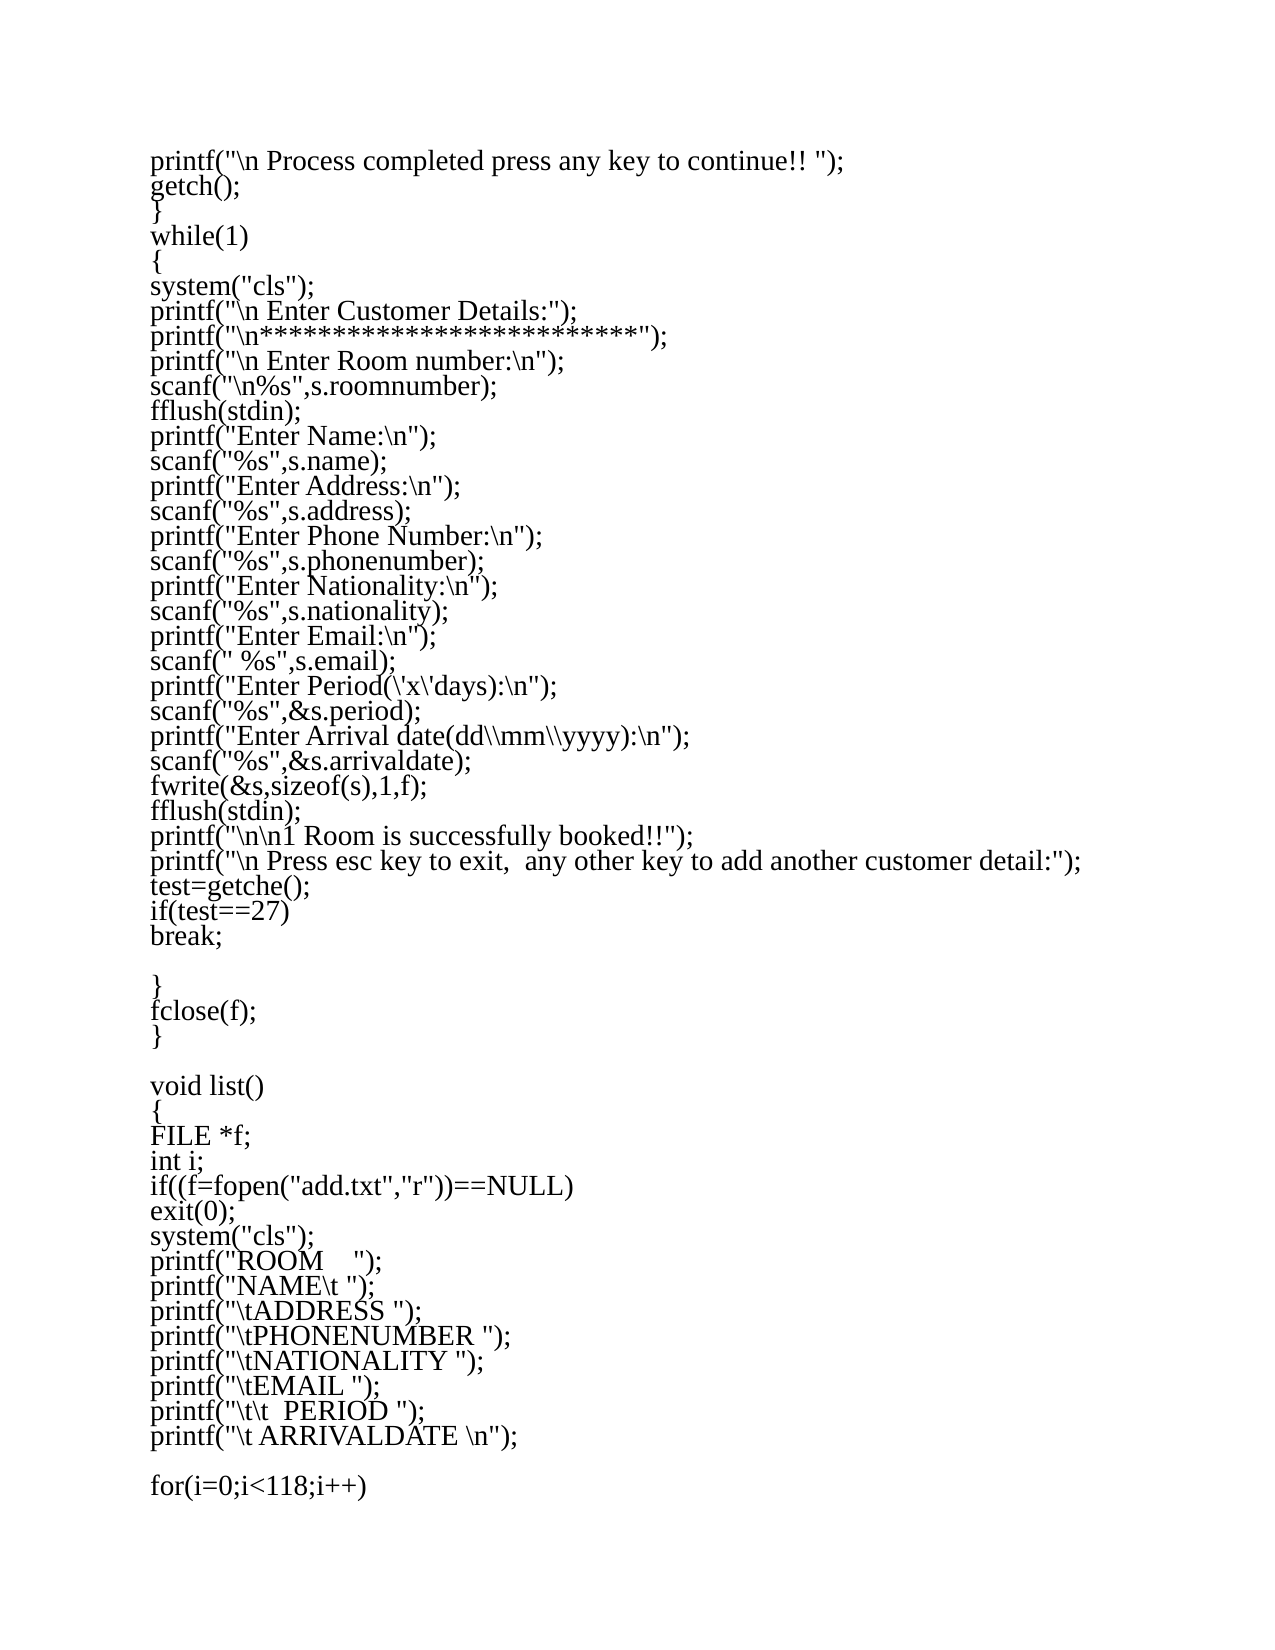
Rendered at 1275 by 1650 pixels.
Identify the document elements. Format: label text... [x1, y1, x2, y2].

text int i; [150, 1150, 1125, 1175]
text } [150, 975, 1125, 1000]
text printf("Enter Name:\n"); [150, 425, 221, 450]
text printf("Enter Name:\n"); [218, 425, 1125, 450]
text printf("\n**************************"); [218, 325, 1125, 350]
text printf("Enter Address:\n"); [218, 475, 1125, 500]
text printf("Enter Period(\'x\'days):\n"); [218, 675, 389, 700]
text printf("\tADDRESS "); [218, 1300, 1125, 1325]
text scanf("%s",&s.period); [150, 700, 218, 725]
text fflush(stdin); [221, 400, 1125, 425]
text printf("\t ARRIVALDATE \n"); [218, 1425, 1125, 1450]
text exit(0); [197, 1200, 1125, 1225]
text scanf("%s",s.phonenumber); [150, 550, 218, 575]
text printf("\n\n1 Room is successfully booked!!"); [218, 825, 1125, 850]
text system("cls"); [235, 1225, 1125, 1250]
text fflush(stdin); [150, 800, 224, 825]
text scanf("%s",&s.arrivaldate); [150, 750, 218, 775]
text if((f=fopen("add.txt","r"))==NULL) [283, 1175, 1125, 1200]
text while(1) [218, 225, 1125, 250]
text if((f=fopen("add.txt","r"))==NULL) [181, 1175, 286, 1200]
text printf("ROOM "); [218, 1250, 1125, 1275]
text scanf("%s",s.phonenumber); [215, 550, 1125, 575]
text printf("Enter Arrival date(dd\\mm\\yyyy):\n"); [449, 725, 1125, 750]
text printf("\n Enter Customer Details:"); [218, 300, 1125, 325]
text scanf("%s",s.name); [215, 450, 1125, 475]
text printf("\tPHONENUMBER "); [218, 1325, 1125, 1350]
text printf("NAME\t "); [150, 1275, 221, 1300]
text printf("NAME\t "); [218, 1275, 1125, 1300]
text test=getche(); [150, 875, 290, 900]
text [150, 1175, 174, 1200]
text printf("Enter Period(\'x\'days):\n"); [386, 675, 1125, 700]
text void list() [248, 1075, 1125, 1100]
text getch(); [217, 175, 1125, 200]
text fflush(stdin); [221, 800, 1125, 825]
text getch(); [150, 175, 220, 200]
text printf("Enter Nationality:\n"); [218, 575, 1125, 600]
text printf("\tADDRESS "); [150, 1300, 221, 1325]
text system("cls"); [150, 1225, 238, 1250]
text printf("\tNATIONALITY "); [218, 1350, 1125, 1375]
text scanf("\n%s",s.roomnumber); [150, 375, 218, 400]
text fflush(stdin); [150, 400, 224, 425]
text scanf(" %s",s.email); [215, 650, 1125, 675]
text FILE *f; [150, 1125, 1125, 1150]
text scanf("%s",s.address); [150, 500, 218, 525]
text printf("\n Process completed press any key to continue!! "); [218, 150, 1125, 175]
text fwrite(&s,sizeof(s),1,f); [344, 775, 1125, 800]
text printf("Enter Phone Number:\n"); [218, 525, 1125, 550]
text printf("Enter Email:\n"); [150, 625, 221, 650]
text fwrite(&s,sizeof(s),1,f); [150, 775, 226, 800]
text scanf("%s",s.nationality); [215, 600, 1125, 625]
text void list() [150, 1075, 251, 1100]
text printf("\n Press esc key to exit, any other key to add another customer detail:"); [218, 850, 1125, 875]
text system("cls"); [150, 275, 238, 300]
text while(1) [150, 225, 221, 250]
text break; [150, 925, 1125, 950]
text printf("\t ARRIVALDATE \n"); [150, 1425, 221, 1450]
text for(i=0;i<118;i++) [188, 1475, 1125, 1500]
text scanf("%s",&s.arrivaldate); [215, 750, 1125, 775]
text scanf("%s",s.nationality); [150, 600, 218, 625]
text scanf(" %s",s.email); [150, 650, 218, 675]
text { [150, 250, 1125, 275]
text fclose(f); [150, 1000, 226, 1025]
text exit(0); [150, 1200, 200, 1225]
text scanf("%s",&s.period); [215, 700, 1125, 725]
text printf("\t\t PERIOD "); [150, 1400, 221, 1425]
text test=getche(); [287, 875, 1125, 900]
text } [150, 1025, 1125, 1050]
text fclose(f); [223, 1000, 1125, 1025]
text if(test==27) [171, 900, 1125, 925]
text printf("\tEMAIL "); [218, 1375, 1125, 1400]
text scanf("\n%s",s.roomnumber); [215, 375, 1125, 400]
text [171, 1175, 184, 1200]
text printf("Enter Address:\n"); [150, 475, 221, 500]
text printf("\tEMAIL "); [150, 1375, 221, 1400]
text printf("\t\t PERIOD "); [218, 1400, 1125, 1425]
text printf("Enter Email:\n"); [218, 625, 1125, 650]
text printf("\tNATIONALITY "); [150, 1350, 221, 1375]
text fwrite(&s,sizeof(s),1,f); [223, 775, 347, 800]
text scanf("%s",s.name); [150, 450, 218, 475]
text printf("\tPHONENUMBER "); [150, 1325, 221, 1350]
text { [150, 1100, 1125, 1125]
text printf("ROOM "); [150, 1250, 221, 1275]
text } [150, 200, 1125, 225]
text system("cls"); [235, 275, 1125, 300]
text printf("\n Enter Room number:\n"); [218, 350, 1125, 375]
text printf("Enter Arrival date(dd\\mm\\yyyy):\n"); [218, 725, 452, 750]
text scanf("%s",s.address); [215, 500, 1125, 525]
